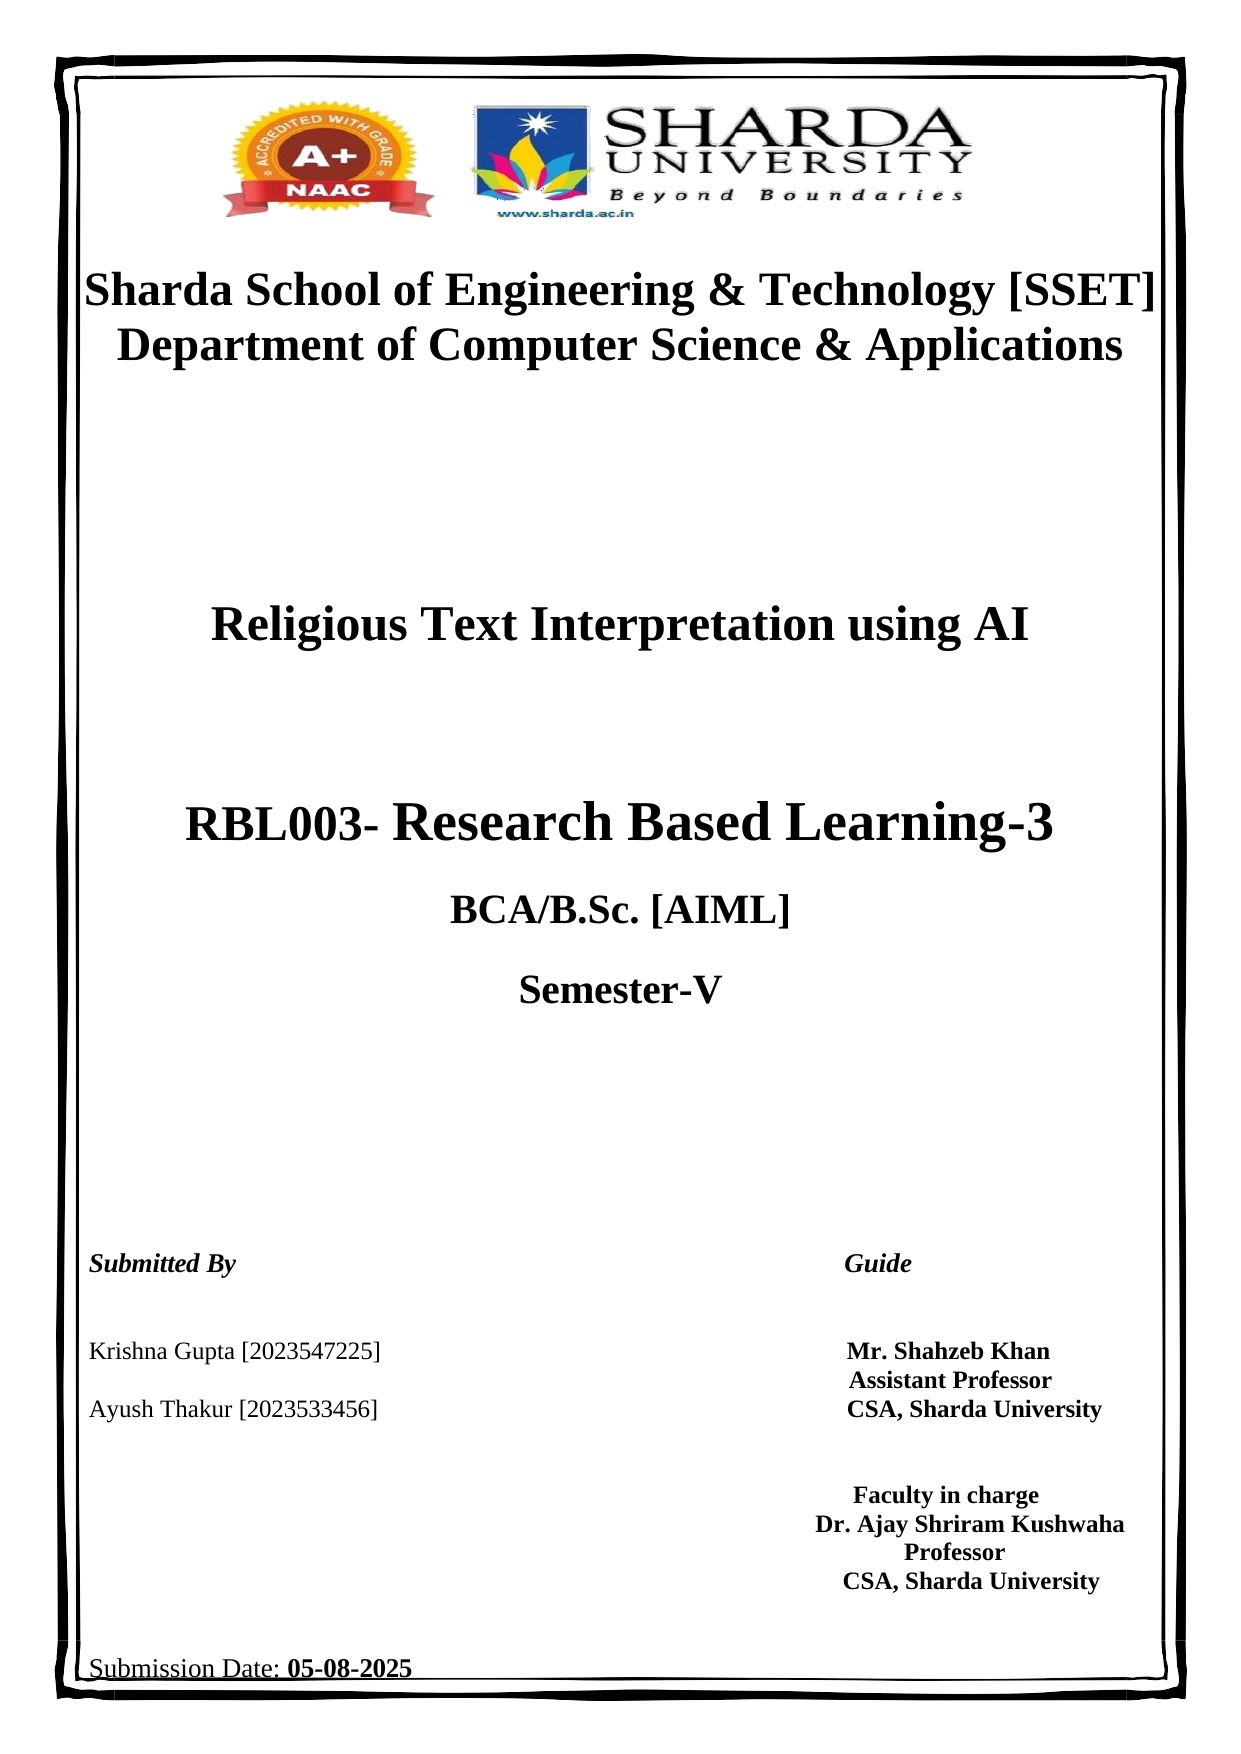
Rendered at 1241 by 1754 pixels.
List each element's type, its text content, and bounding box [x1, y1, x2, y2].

text Professor [74, 1537, 1166, 1566]
text Submitted By Guide [88, 1247, 1166, 1278]
text Sharda School of Engineering & Technology [SSET] Department of Computer Science & Applications [74, 260, 1166, 371]
text Faculty in charge [74, 1480, 1166, 1509]
text Submission Date: 05-08-2025 [88, 1652, 1166, 1684]
text Assistant Professor [74, 1365, 1166, 1394]
text Dr. Ajay Shriram Kushwaha [74, 1509, 1166, 1537]
text CSA, Sharda University [74, 1566, 1166, 1595]
text Ayush Thakur [2023533456] CSA, Sharda University [88, 1394, 1166, 1422]
text Religious Text Interpretation using AI [74, 593, 1166, 651]
text RBL003- Research Based Learning-3 [74, 787, 1166, 852]
text BCA/B.Sc. [AIML] [383, 884, 857, 932]
text Semester-V [383, 965, 857, 1013]
picture [54, 54, 1187, 1701]
text Krishna Gupta [2023547225] Mr. Shahzeb Khan [88, 1336, 1166, 1365]
